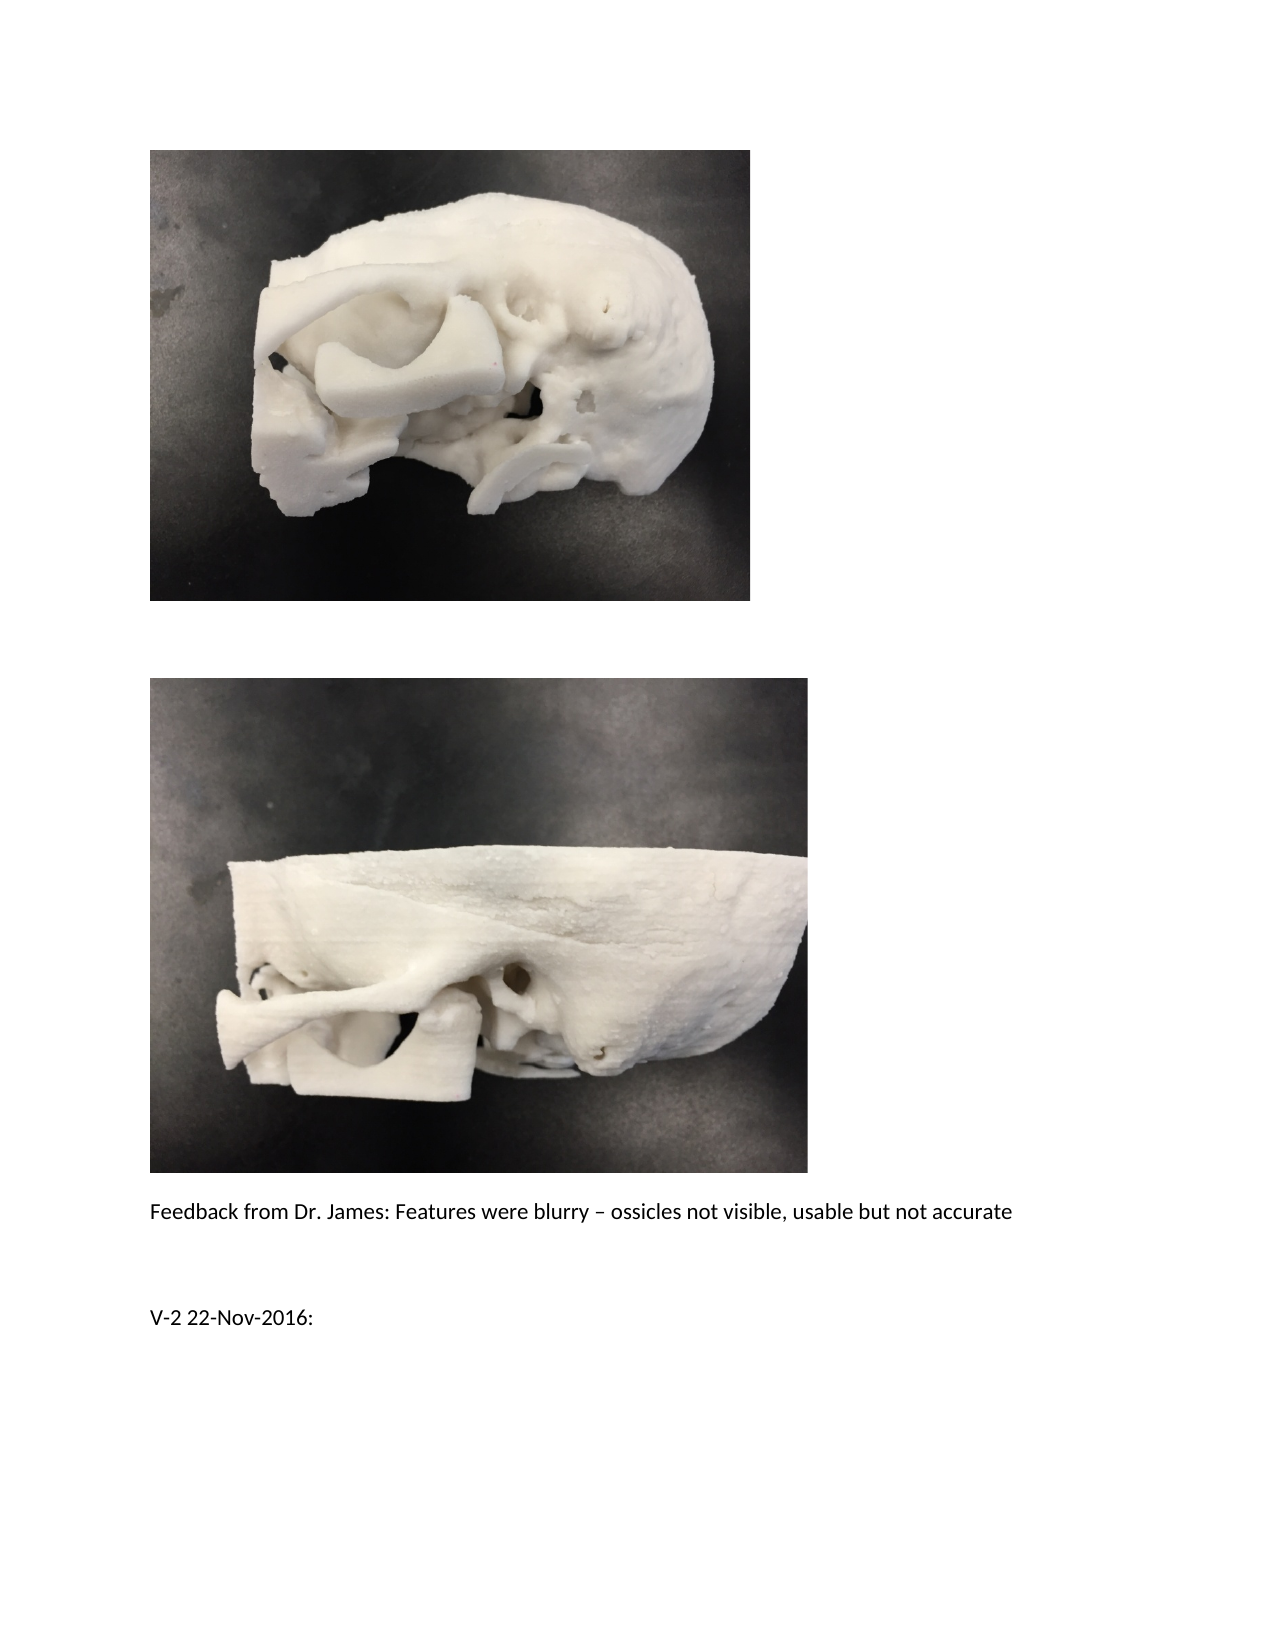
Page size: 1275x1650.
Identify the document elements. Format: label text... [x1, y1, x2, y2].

text V-2 22-Nov-2016: [150, 1303, 1125, 1331]
picture [150, 678, 808, 1173]
picture [150, 150, 750, 601]
text Feedback from Dr. James: Features were blurry – ossicles not visible, usable but not accurate [150, 1197, 1125, 1225]
